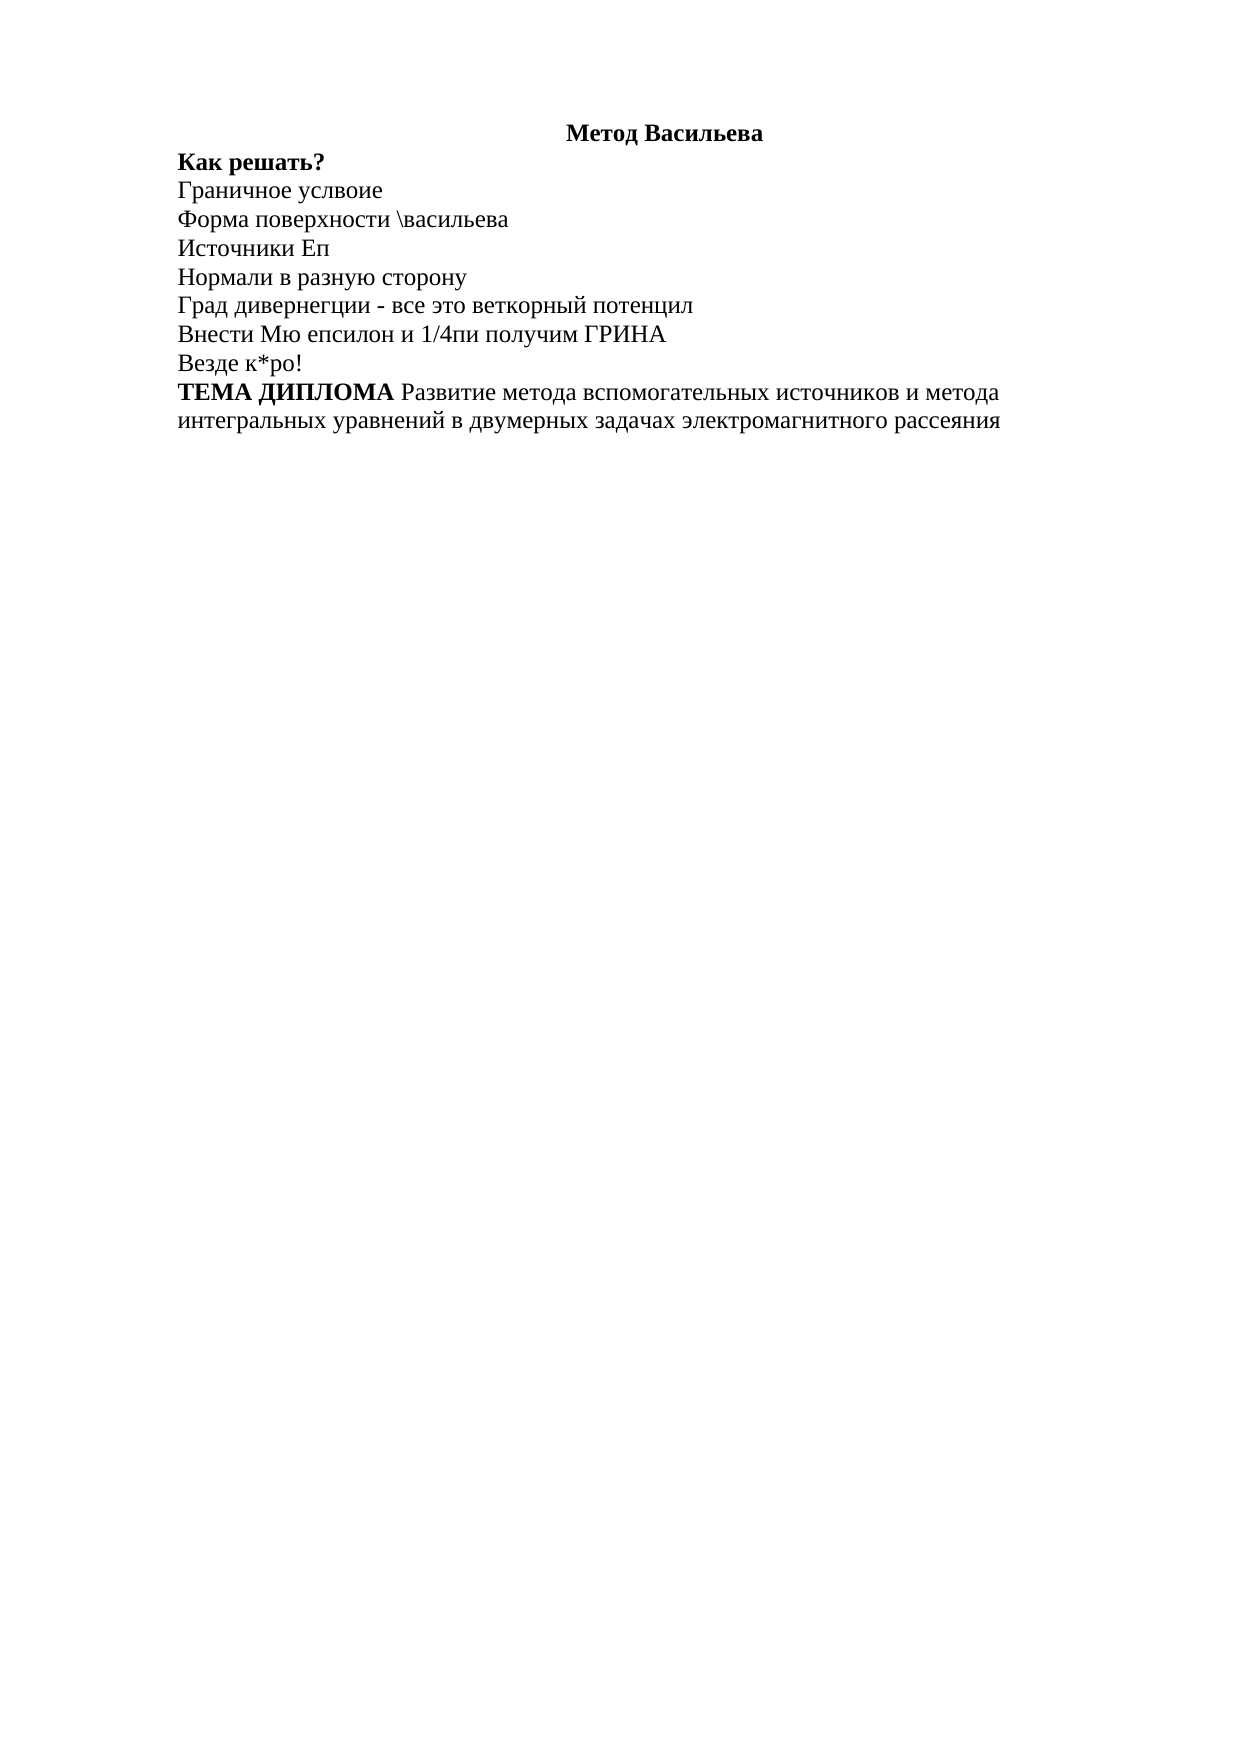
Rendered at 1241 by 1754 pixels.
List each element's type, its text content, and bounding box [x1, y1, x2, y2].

text ТЕМА ДИПЛОМА Развитие метода вспомогательных источников и метода интегральных уравнений в двумерных задачах электромагнитного рассеяния [177, 377, 1152, 434]
text Нормали в разную сторону [177, 262, 1152, 291]
text Форма поверхности \васильева [177, 204, 1152, 233]
text Внести Мю епсилон и 1/4пи получим ГРИНА [177, 319, 1152, 348]
text Граничное услвоие [177, 176, 1152, 204]
text Везде к*ро! [177, 348, 1152, 377]
text Источники Еп [177, 233, 1152, 262]
text Град дивернегции - все это веткорный потенцил [177, 291, 1152, 319]
text Как решать? [177, 147, 1152, 176]
text Метод Васильева [177, 118, 1152, 147]
